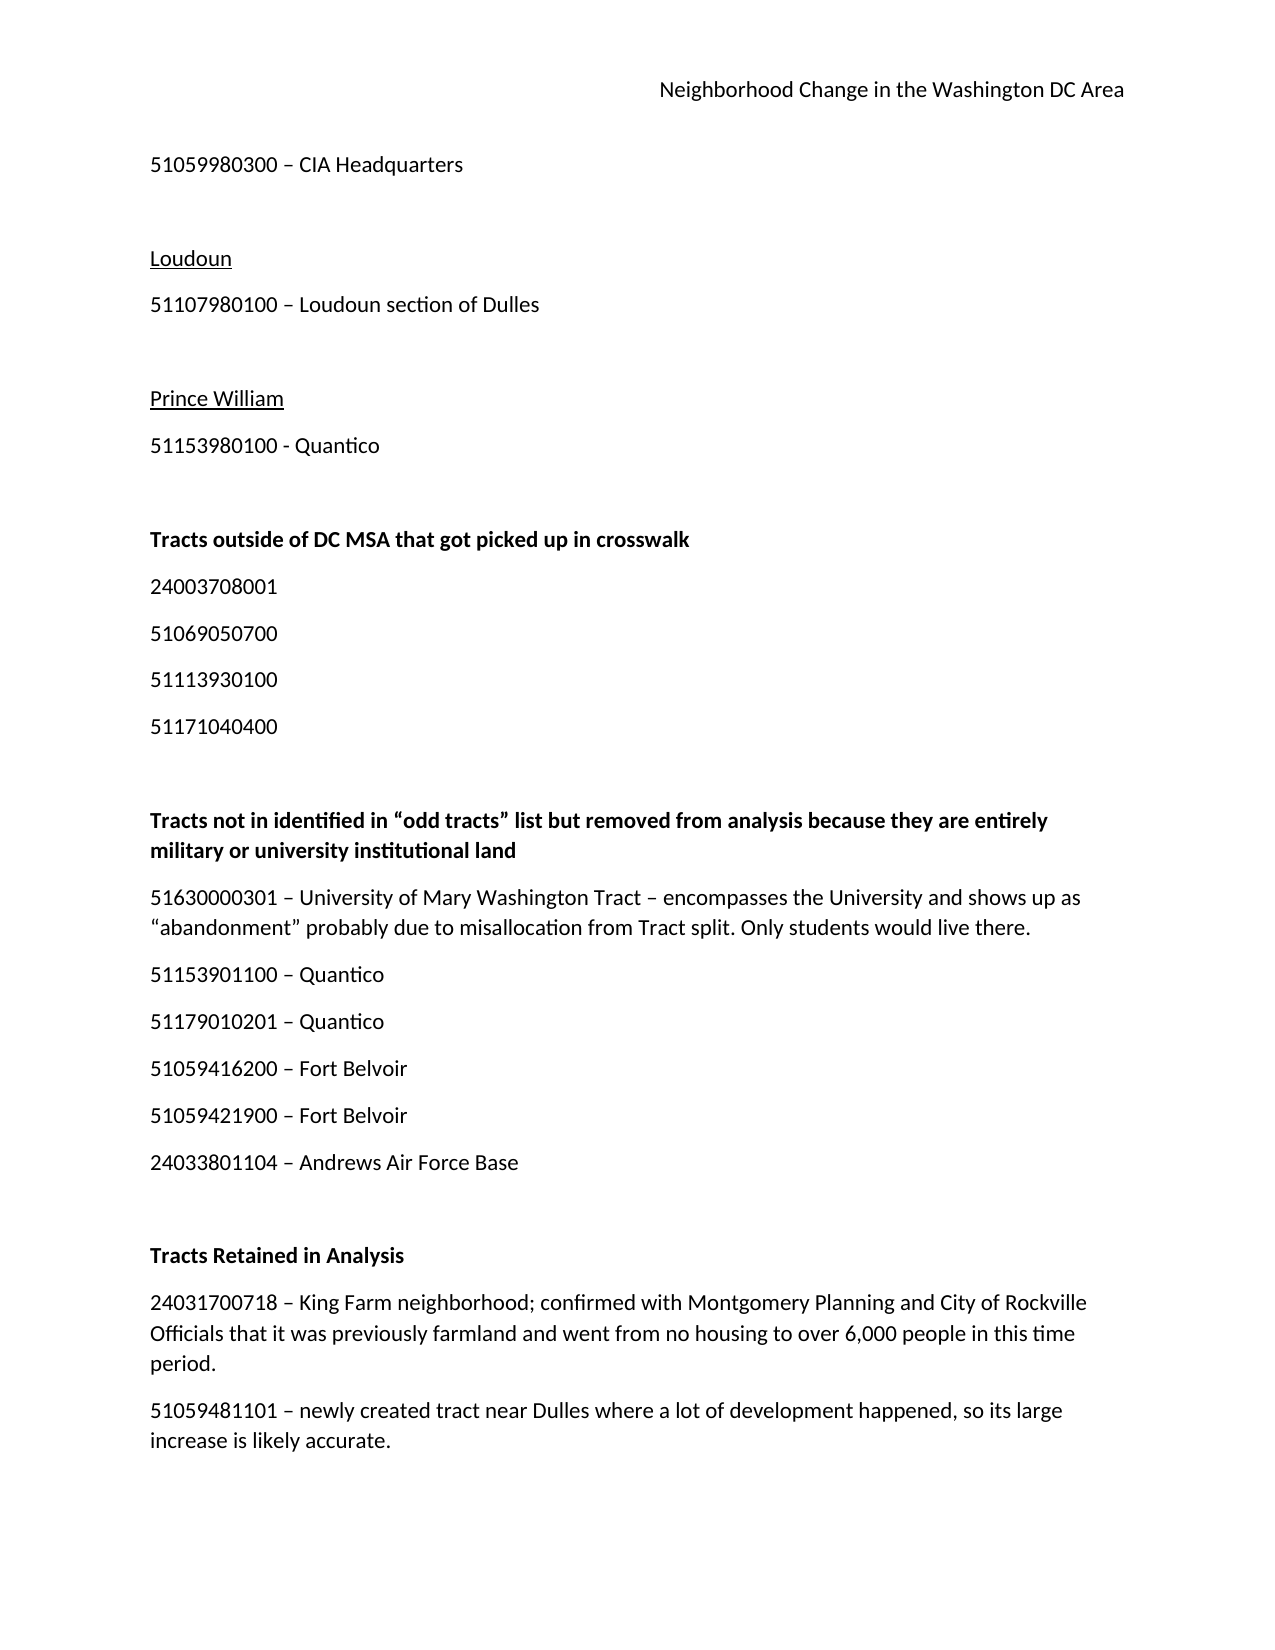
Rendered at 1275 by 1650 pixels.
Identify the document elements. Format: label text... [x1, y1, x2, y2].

text 51153901100 – Quantico [150, 960, 1125, 988]
text 24031700718 – King Farm neighborhood; confirmed with Montgomery Planning and City of Rockville Officials that it was previously farmland and went from no housing to over 6,000 people in this time period. [150, 1288, 1125, 1377]
text 51630000301 – University of Mary Washington Tract – encompasses the University and shows up as “abandonment” probably due to misallocation from Tract split. Only students would live there. [150, 883, 1125, 942]
text 51069050700 [150, 619, 1125, 647]
text 51171040400 [150, 712, 1125, 741]
text 51179010201 – Quantico [150, 1007, 1125, 1035]
text 24033801104 – Andrews Air Force Base [150, 1148, 1125, 1176]
text 51059481101 – newly created tract near Dulles where a lot of development happened, so its large increase is likely accurate. [150, 1396, 1125, 1454]
text 51059980300 – CIA Headquarters [150, 150, 1125, 178]
text 51153980100 - Quantico [150, 431, 1125, 459]
text 24003708001 [150, 572, 1125, 600]
text 51059416200 – Fort Belvoir [150, 1054, 1125, 1082]
text Tracts not in identified in “odd tracts” list but removed from analysis because they are entirely military or university institutional land [150, 806, 1125, 864]
text Prince William [150, 384, 1125, 412]
text 51113930100 [150, 666, 1125, 694]
text Tracts outside of DC MSA that got picked up in crosswalk [150, 525, 1125, 553]
text Tracts Retained in Analysis [150, 1242, 1125, 1270]
text Loudoun [150, 244, 1125, 272]
text 51107980100 – Loudoun section of Dulles [150, 291, 1125, 319]
text 51059421900 – Fort Belvoir [150, 1101, 1125, 1129]
